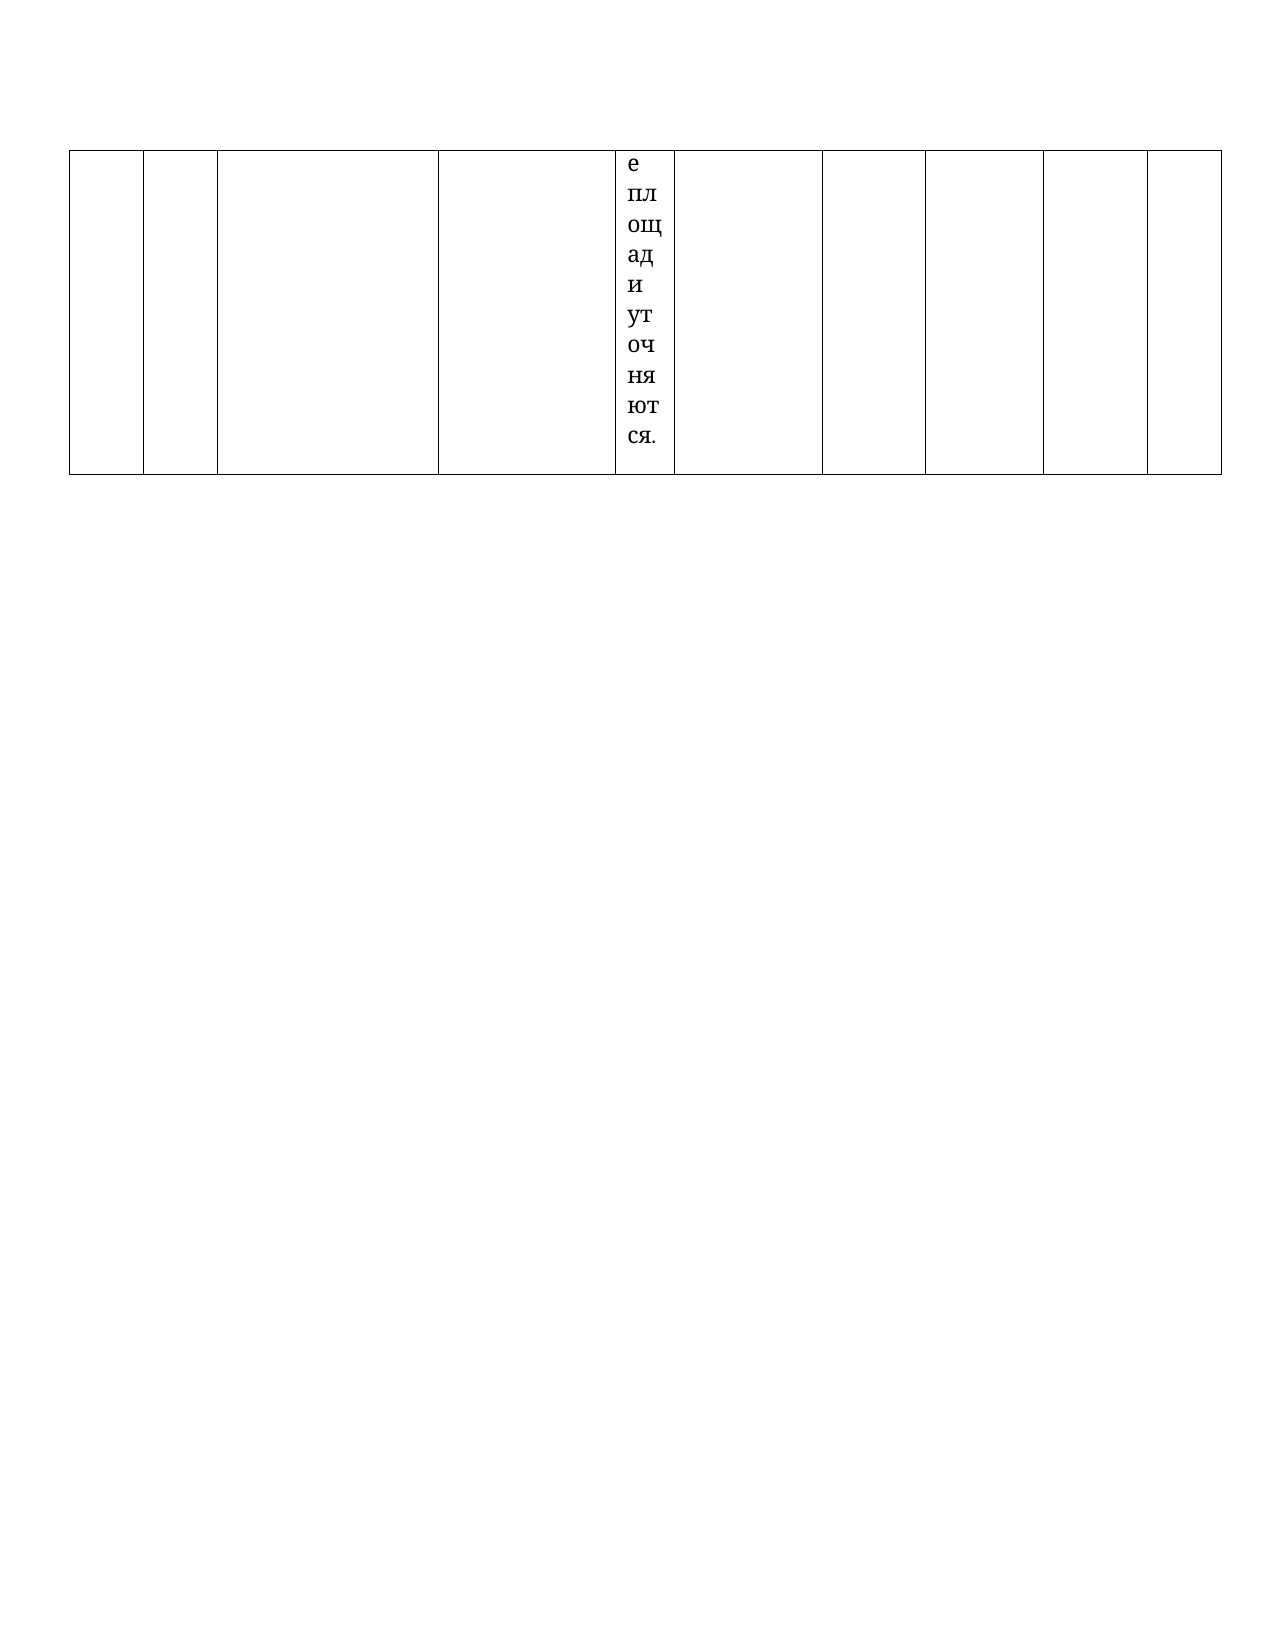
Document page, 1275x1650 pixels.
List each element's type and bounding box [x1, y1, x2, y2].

table_cell [823, 151, 925, 474]
table_cell [1148, 151, 1221, 474]
table_cell [1044, 151, 1147, 474]
table_cell [70, 151, 143, 474]
table_cell [218, 151, 438, 474]
table_cell [926, 151, 1043, 474]
table_cell [439, 151, 615, 474]
table_cell [675, 151, 822, 474]
table_cell [144, 151, 217, 474]
table_cell [616, 151, 674, 474]
